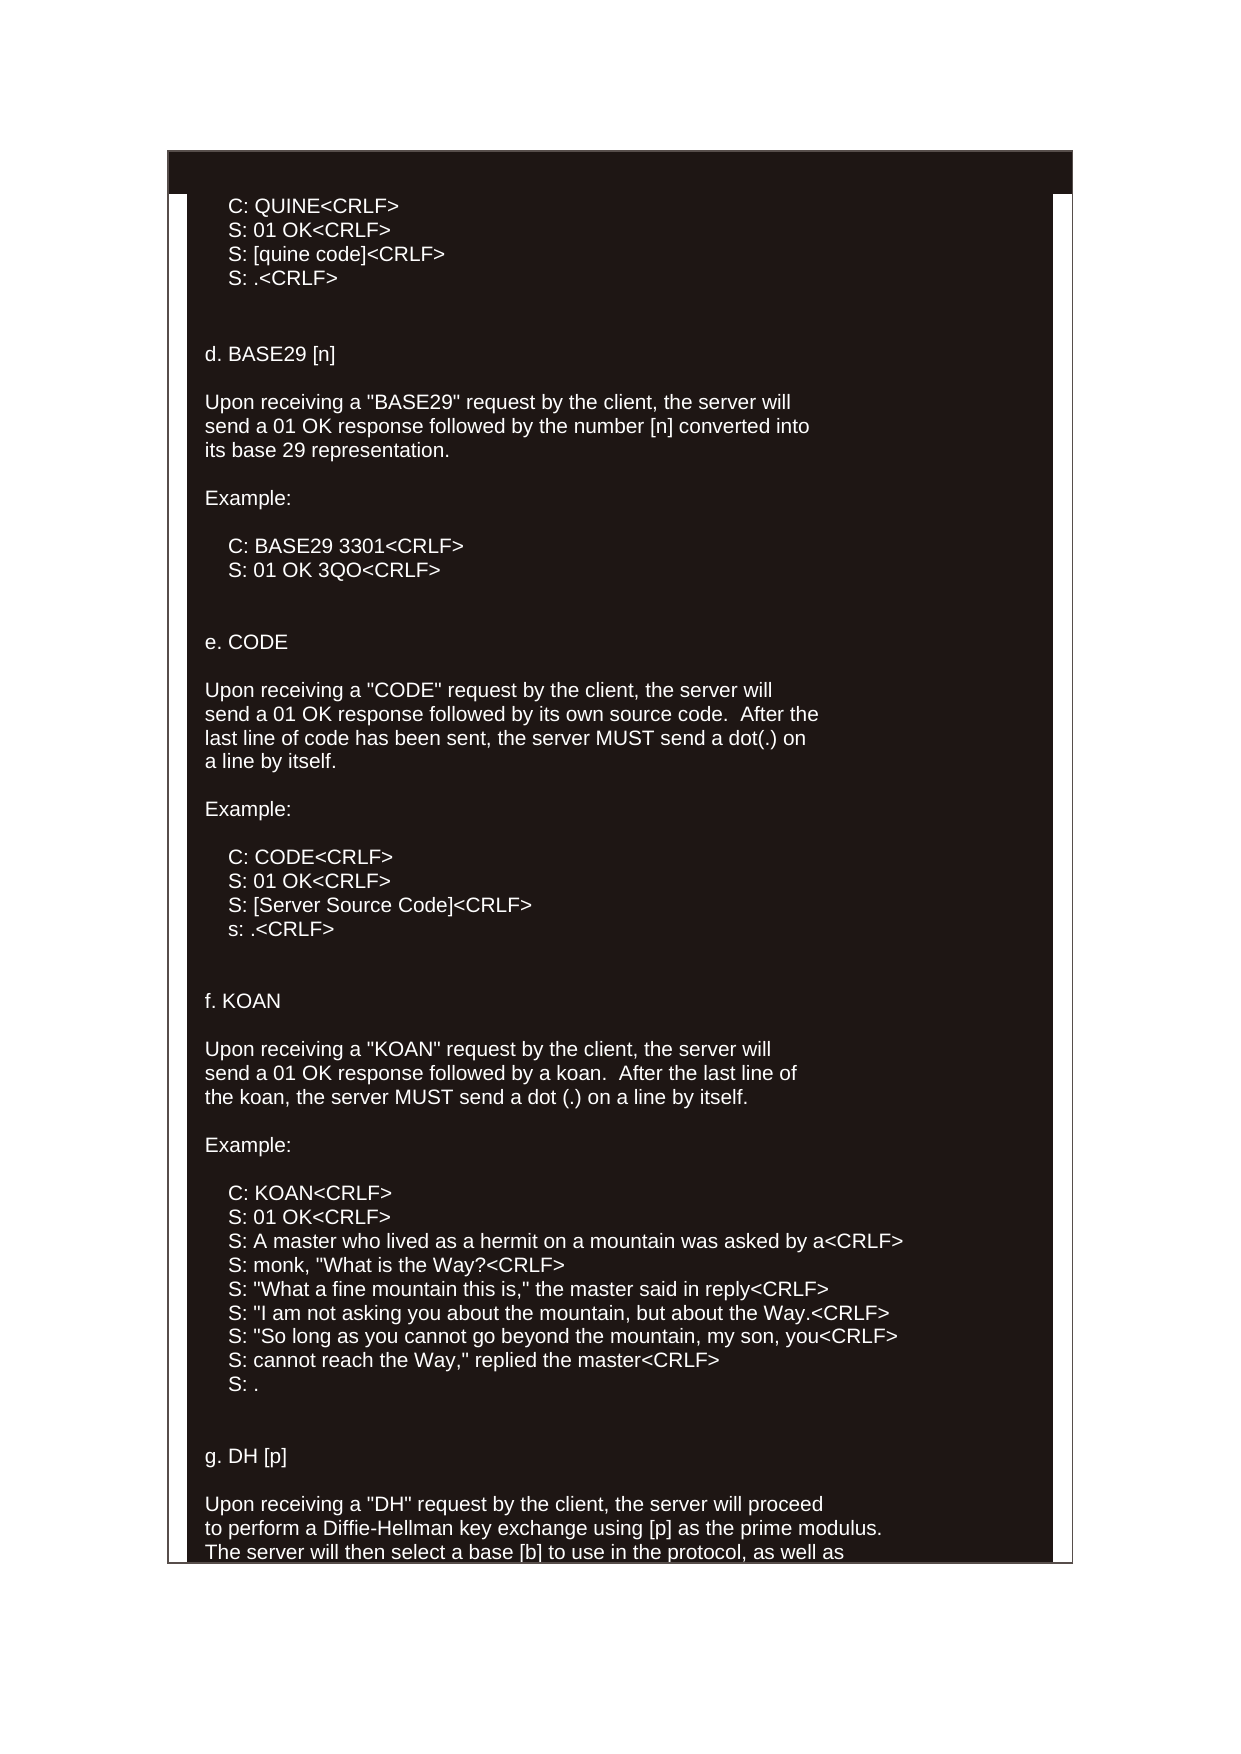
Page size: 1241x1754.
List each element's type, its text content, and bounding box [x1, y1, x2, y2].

text The server will then select a base [b] to use in the protocol, as well as [187, 1540, 1053, 1562]
text S: "So long as you cannot go beyond the mountain, my son, you<CRLF> [187, 1324, 1053, 1348]
text a line by itself. [187, 749, 1053, 773]
text S: "What a fine mountain this is," the master said in reply<CRLF> [187, 1276, 1053, 1300]
text Example: [187, 486, 1053, 510]
text Upon receiving a "DH" request by the client, the server will proceed [187, 1492, 1053, 1516]
text S: 01 OK<CRLF> [187, 218, 1053, 242]
text C: CODE<CRLF> [187, 845, 1053, 869]
text send a 01 OK response followed by its own source code. After the [187, 701, 1053, 725]
text send a 01 OK response followed by a koan. After the last line of [187, 1061, 1053, 1085]
text its base 29 representation. [187, 438, 1053, 462]
text S: 01 OK 3QO<CRLF> [187, 558, 1053, 582]
text g. DH [p] [187, 1444, 1053, 1468]
text S: A master who lived as a hermit on a mountain was asked by a<CRLF> [187, 1228, 1053, 1252]
text S: [quine code]<CRLF> [187, 242, 1053, 266]
text Upon receiving a "KOAN" request by the client, the server will [187, 1037, 1053, 1061]
text S: 01 OK<CRLF> [187, 1204, 1053, 1228]
text S: 01 OK<CRLF> [187, 869, 1053, 893]
text S: .<CRLF> [187, 266, 1053, 290]
text send a 01 OK response followed by the number [n] converted into [187, 414, 1053, 438]
text Example: [187, 1133, 1053, 1157]
text d. BASE29 [n] [187, 342, 1053, 366]
text last line of code has been sent, the server MUST send a dot(.) on [187, 725, 1053, 749]
text Upon receiving a "BASE29" request by the client, the server will [187, 390, 1053, 414]
text S: monk, "What is the Way?<CRLF> [187, 1252, 1053, 1276]
text C: KOAN<CRLF> [187, 1181, 1053, 1204]
text C: BASE29 3301<CRLF> [187, 534, 1053, 558]
text to perform a Diffie-Hellman key exchange using [p] as the prime modulus. [187, 1516, 1053, 1540]
text s: .<CRLF> [187, 917, 1053, 941]
text S: "I am not asking you about the mountain, but about the Way.<CRLF> [187, 1300, 1053, 1324]
text e. CODE [187, 629, 1053, 653]
text the koan, the server MUST send a dot (.) on a line by itself. [187, 1085, 1053, 1109]
text S: [Server Source Code]<CRLF> [187, 893, 1053, 917]
text Upon receiving a "CODE" request by the client, the server will [187, 677, 1053, 701]
text S: . [187, 1372, 1053, 1396]
text f. KOAN [187, 989, 1053, 1013]
text C: QUINE<CRLF> [187, 194, 1053, 218]
text S: cannot reach the Way," replied the master<CRLF> [187, 1348, 1053, 1372]
text Example: [187, 797, 1053, 821]
